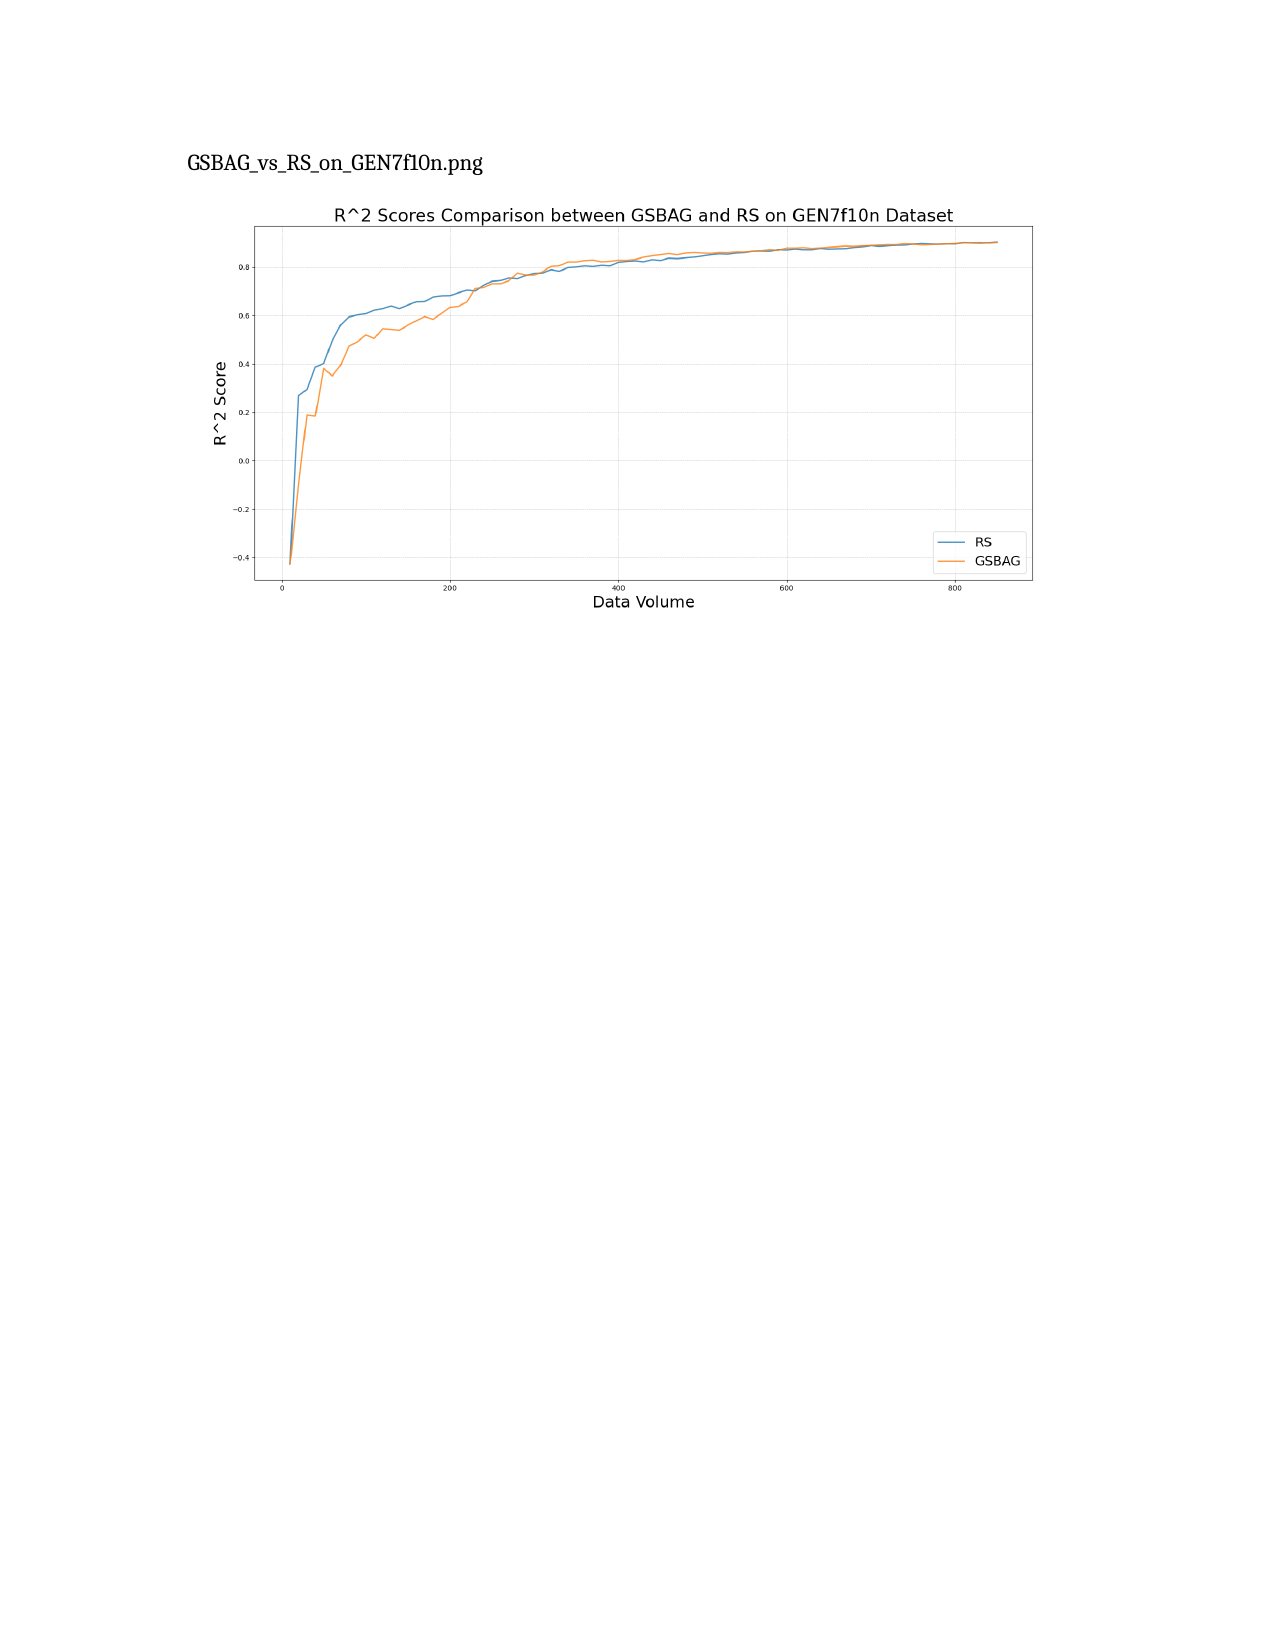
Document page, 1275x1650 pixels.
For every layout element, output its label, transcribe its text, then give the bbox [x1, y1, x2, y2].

text GSBAG_vs_RS_on_GEN7f10n.png [187, 150, 1087, 176]
picture [206, 201, 1040, 618]
